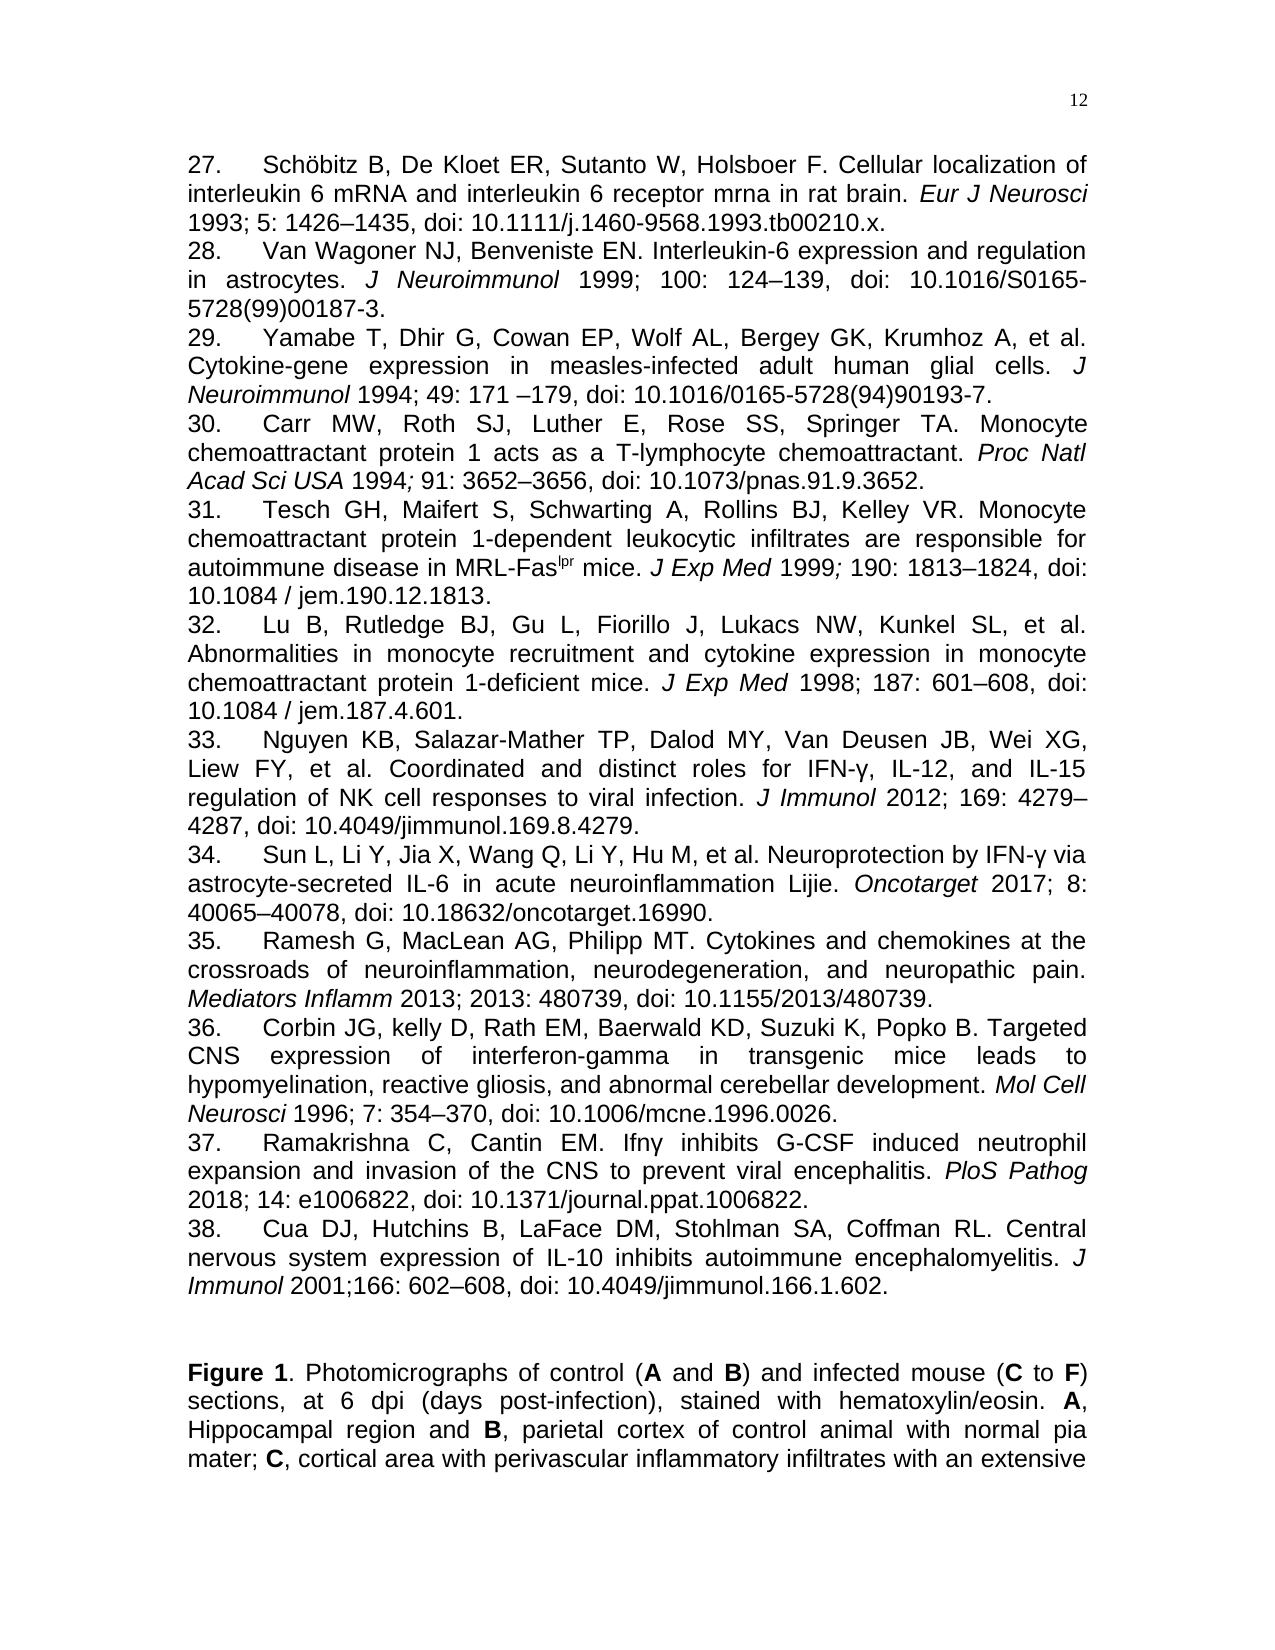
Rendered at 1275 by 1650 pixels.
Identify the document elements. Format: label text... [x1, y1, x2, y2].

list 35. Ramesh G, MacLean AG, Philipp MT. Cytokines and chemokines at the crossroads of neuroinflammation, neurodegeneration, and neuropathic pain. Mediators Inflamm 2013; 2013: 480739, doi: 10.1155/2013/480739. [187, 926, 1088, 1012]
list 36. Corbin JG, kelly D, Rath EM, Baerwald KD, Suzuki K, Popko B. Targeted CNS expression of interferon-gamma in transgenic mice leads to hypomyelination, reactive gliosis, and abnormal cerebellar development. Mol Cell Neurosci 1996; 7: 354–370, doi: 10.1006/mcne.1996.0026. [187, 1012, 1088, 1127]
list 31. Tesch GH, Maifert S, Schwarting A, Rollins BJ, Kelley VR. Monocyte chemoattractant protein 1-dependent leukocytic infiltrates are responsible for autoimmune disease in MRL-Faslpr mice. J Exp Med 1999; 190: 1813–1824, doi: 10.1084 / jem.190.12.1813. [187, 495, 1088, 610]
list 38. Cua DJ, Hutchins B, LaFace DM, Stohlman SA, Coffman RL. Central nervous system expression of IL-10 inhibits autoimmune encephalomyelitis. J Immunol 2001;166: 602–608, doi: 10.4049/jimmunol.166.1.602. [187, 1214, 1088, 1300]
list 28. Van Wagoner NJ, Benveniste EN. Interleukin-6 expression and regulation in astrocytes. J Neuroimmunol 1999; 100: 124–139, doi: 10.1016/S0165-5728(99)00187-3. [187, 265, 1088, 322]
list 37. Ramakrishna C, Cantin EM. Ifnγ inhibits G-CSF induced neutrophil expansion and invasion of the CNS to prevent viral encephalitis. PloS Pathog 2018; 14: e1006822, doi: 10.1371/journal.ppat.1006822. [187, 1127, 1088, 1214]
list 27. Schöbitz B, De Kloet ER, Sutanto W, Holsboer F. Cellular localization of interleukin 6 mRNA and interleukin 6 receptor mrna in rat brain. Eur J Neurosci 1993; 5: 1426–1435, doi: 10.1111/j.1460-9568.1993.tb00210.x. [187, 207, 1088, 236]
list 33. Nguyen KB, Salazar-Mather TP, Dalod MY, Van Deusen JB, Wei XG, Liew FY, et al. Coordinated and distinct roles for IFN-γ, IL-12, and IL-15 regulation of NK cell responses to viral infection. J Immunol 2012; 169: 4279–4287, doi: 10.4049/jimmunol.169.8.4279. [187, 725, 1088, 840]
list 30. Carr MW, Roth SJ, Luther E, Rose SS, Springer TA. Monocyte chemoattractant protein 1 acts as a T-lymphocyte chemoattractant. Proc Natl Acad Sci USA 1994; 91: 3652–3656, doi: 10.1073/pnas.91.9.3652. [187, 409, 1088, 495]
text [187, 1357, 1088, 1472]
list 29. Yamabe T, Dhir G, Cowan EP, Wolf AL, Bergey GK, Krumhoz A, et al. Cytokine-gene expression in measles-infected adult human glial cells. J Neuroimmunol 1994; 49: 171 –179, doi: 10.1016/0165-5728(94)90193-7. [187, 322, 1088, 409]
list 32. Lu B, Rutledge BJ, Gu L, Fiorillo J, Lukacs NW, Kunkel SL, et al. Abnormalities in monocyte recruitment and cytokine expression in monocyte chemoattractant protein 1-deficient mice. J Exp Med 1998; 187: 601–608, doi: 10.1084 / jem.187.4.601. [187, 610, 1088, 725]
list 34. Sun L, Li Y, Jia X, Wang Q, Li Y, Hu M, et al. Neuroprotection by IFN-γ via astrocyte-secreted IL-6 in acute neuroinflammation Lijie. Oncotarget 2017; 8: 40065–40078, doi: 10.18632/oncotarget.16990. [187, 840, 1088, 926]
